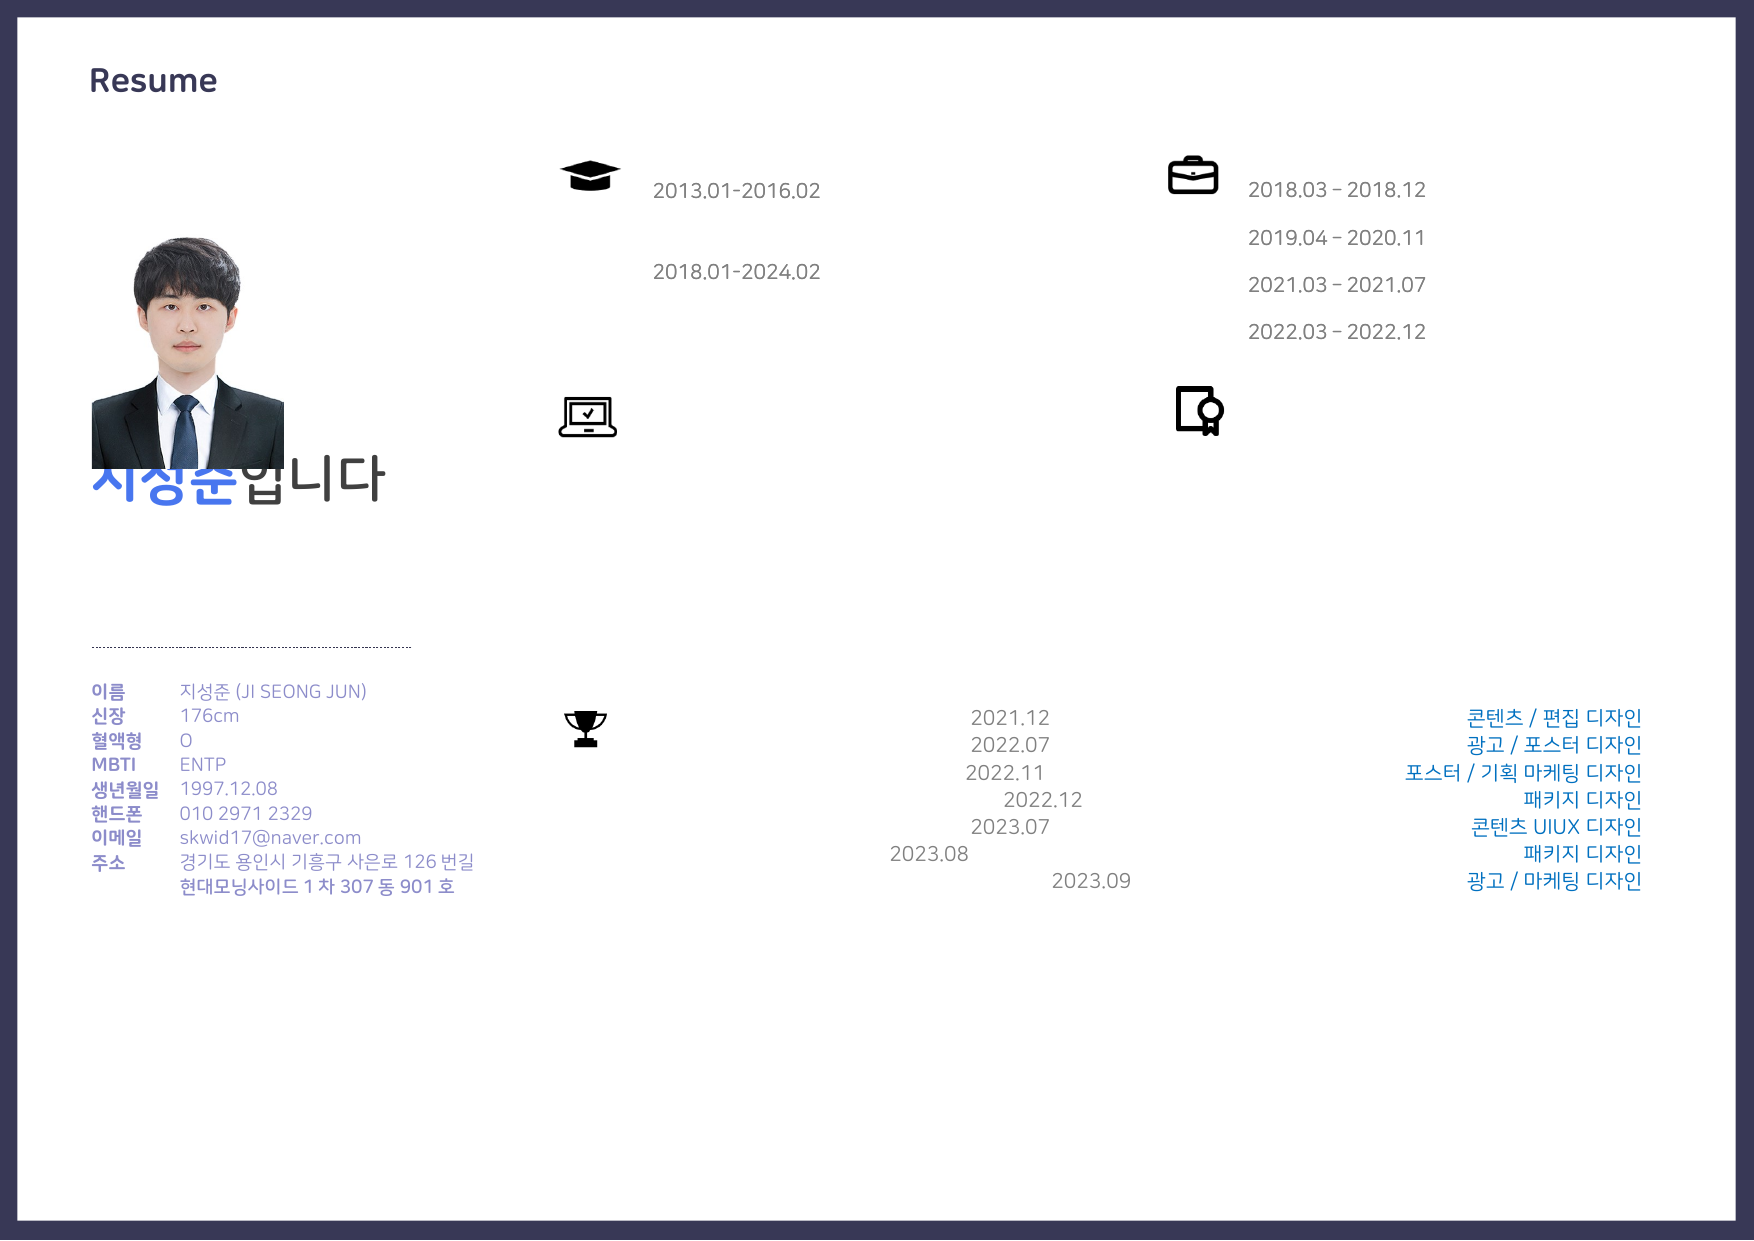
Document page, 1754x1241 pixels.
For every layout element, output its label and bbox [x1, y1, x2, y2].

picture [91, 221, 284, 469]
picture [546, 691, 624, 769]
picture [554, 383, 621, 451]
picture [1174, 386, 1225, 436]
picture [1161, 143, 1224, 206]
